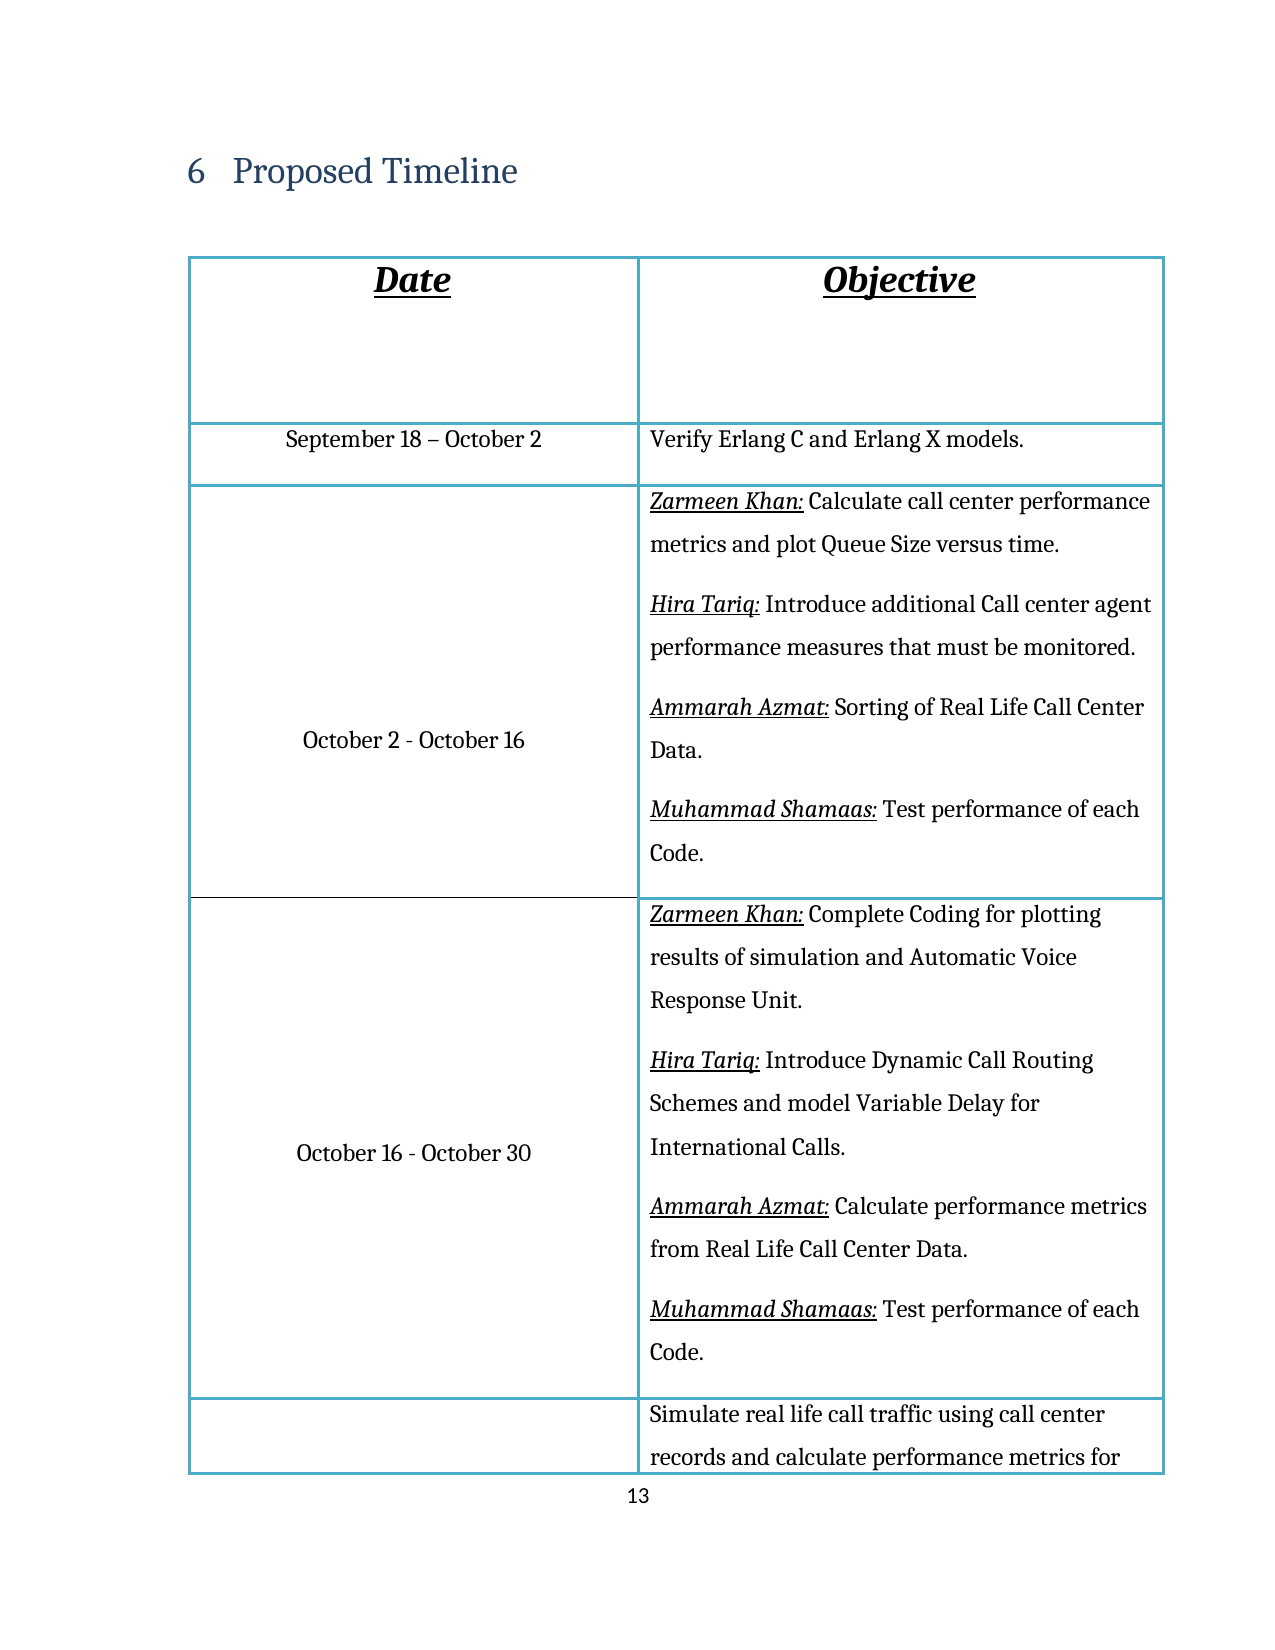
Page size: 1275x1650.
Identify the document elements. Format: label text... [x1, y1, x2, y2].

subtitle Proposed Timeline [187, 150, 1087, 193]
table_header Date [191, 259, 637, 422]
table_cell October 16 - October 30 [191, 898, 637, 1397]
table_cell Verify Erlang C and Erlang X models. [640, 425, 1162, 483]
table_cell September 18 – October 2 [191, 425, 637, 483]
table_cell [640, 1400, 1162, 1472]
table_cell Zarmeen Khan: Complete Coding for plotting results of simulation and Automatic Voice Response Unit. Hira Tariq: Introduce Dynamic Call Routing Schemes and model Variable Delay for International Calls. Ammarah Azmat: Calculate performance metrics from Real Life Call Center Data. Muhammad Shamaas: Test performance of each Code. [640, 900, 1162, 1397]
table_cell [191, 1400, 637, 1472]
table_cell October 2 - October 16 [191, 487, 637, 897]
table_header Objective [640, 259, 1162, 422]
table_cell Zarmeen Khan: Calculate call center performance metrics and plot Queue Size versus time. Hira Tariq: Introduce additional Call center agent performance measures that must be monitored. Ammarah Azmat: Sorting of Real Life Call Center Data. Muhammad Shamaas: Test performance of each Code. [640, 487, 1162, 897]
